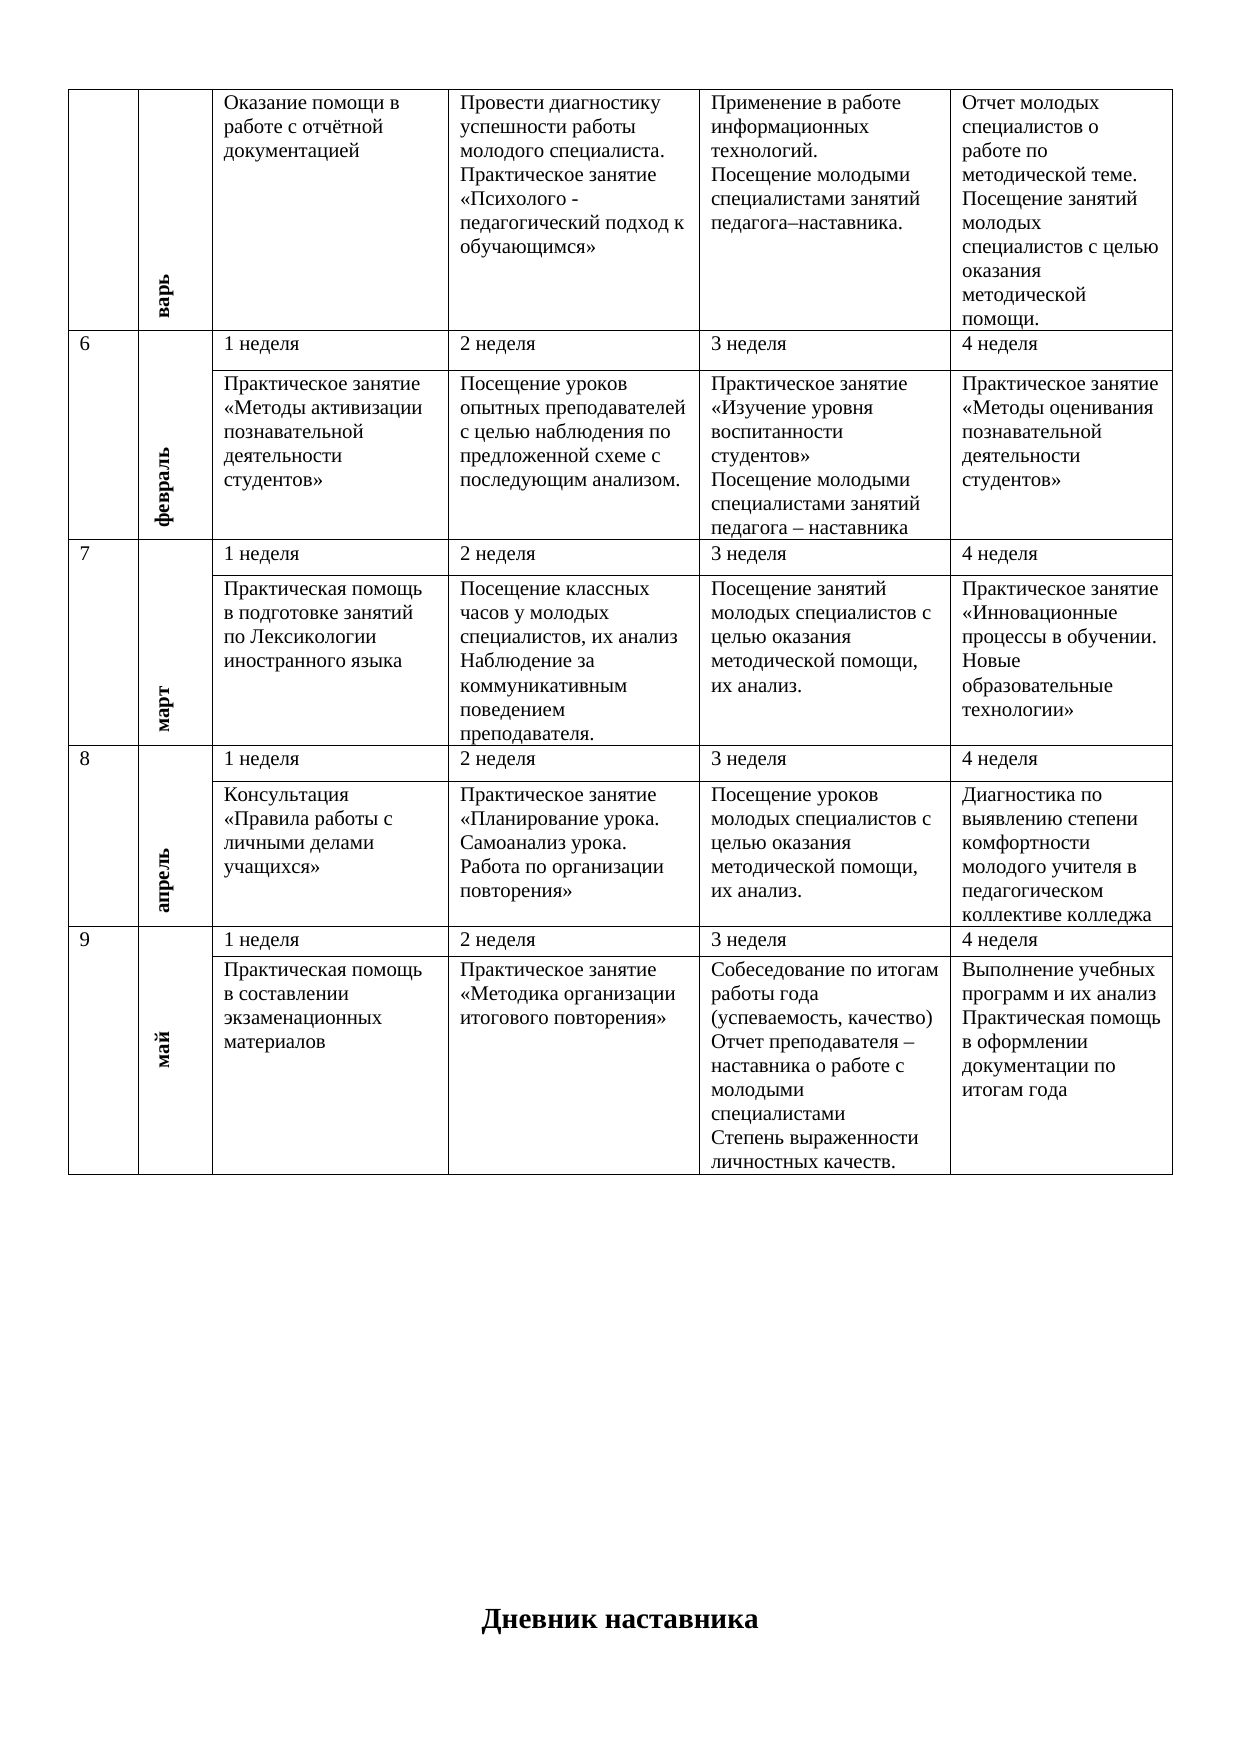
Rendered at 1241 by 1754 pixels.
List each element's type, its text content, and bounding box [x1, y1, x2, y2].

table_cell 4 неделя [951, 331, 1172, 370]
table_cell 1 неделя [213, 927, 448, 956]
table_cell Практическое занятие «Планирование урока. Самоанализ урока. Работа по организации повторения» [449, 782, 699, 926]
table_cell Применение в работе информационных технологий. Посещение молодыми специалистами занятий педагога–наставника. [700, 90, 950, 330]
table_cell Отчет молодых специалистов о работе по методической теме. Посещение занятий молодых специалистов с целью оказания методической помощи. [951, 90, 1172, 330]
table_cell 2 неделя [449, 331, 699, 370]
table_cell 4 неделя [951, 746, 1172, 781]
table_cell Консультация «Правила работы с личными делами учащихся» [213, 782, 448, 926]
table_cell Выполнение учебных программ и их анализ Практическая помощь в оформлении документации по итогам года [951, 957, 1172, 1173]
table_cell январь [139, 90, 212, 330]
table_cell Практическая помощь в подготовке занятий по Лексикологии иностранного языка [213, 576, 448, 745]
table_cell 2 неделя [449, 540, 699, 575]
table_cell Оказание помощи в работе с отчётной документацией [213, 90, 448, 330]
table_cell Собеседование по итогам работы года (успеваемость, качество) Отчет преподавателя – наставника о работе с молодыми специалистами Степень выраженности личностных качеств. [700, 957, 950, 1173]
table_cell Практическая помощь в составлении экзаменационных материалов [213, 957, 448, 1173]
table_cell 8 [69, 746, 138, 926]
table_cell Провести диагностику успешности работы молодого специалиста. Практическое занятие «Психолого - педагогический подход к обучающимся» [449, 90, 699, 330]
table_cell 1 неделя [213, 331, 448, 370]
text Дневник наставника [89, 1601, 1152, 1634]
table_cell 6 [69, 331, 138, 539]
table_cell 3 неделя [700, 331, 950, 370]
table_cell май [139, 927, 212, 1173]
table_cell февраль [139, 331, 212, 539]
table_cell Практическое занятие «Инновационные процессы в обучении. Новые образовательные технологии» [951, 576, 1172, 745]
table_cell Посещение классных часов у молодых специалистов, их анализ Наблюдение за коммуникативным поведением преподавателя. [449, 576, 699, 745]
table_cell Практическое занятие «Методы оценивания познавательной деятельности студентов» [951, 371, 1172, 539]
table_cell Посещение уроков молодых специалистов с целью оказания методической помощи, их анализ. [700, 782, 950, 926]
table_cell 9 [69, 927, 138, 1173]
table_cell март [139, 540, 212, 745]
table_cell Диагностика по выявлению степени комфортности молодого учителя в педагогическом коллективе колледжа [951, 782, 1172, 926]
table_cell Практическое занятие «Методы активизации познавательной деятельности студентов» [213, 371, 448, 539]
table_cell Посещение уроков опытных преподавателей с целью наблюдения по предложенной схеме с последующим анализом. [449, 371, 699, 539]
table_cell Посещение занятий молодых специалистов с целью оказания методической помощи, их анализ. [700, 576, 950, 745]
table_cell Практическое занятие «Изучение уровня воспитанности студентов» Посещение молодыми специалистами занятий педагога – наставника [700, 371, 950, 539]
table_cell 3 неделя [700, 746, 950, 781]
table_cell 3 неделя [700, 540, 950, 575]
table_cell Практическое занятие «Методика организации итогового повторения» [449, 957, 699, 1173]
table_cell 3 неделя [700, 927, 950, 956]
table_cell 1 неделя [213, 746, 448, 781]
table_cell 5 [69, 90, 138, 330]
table_cell апрель [139, 746, 212, 926]
table_cell 2 неделя [449, 927, 699, 956]
table_cell 4 неделя [951, 927, 1172, 956]
table_cell 1 неделя [213, 540, 448, 575]
table_cell 2 неделя [449, 746, 699, 781]
table_cell 7 [69, 540, 138, 745]
table_cell 4 неделя [951, 540, 1172, 575]
